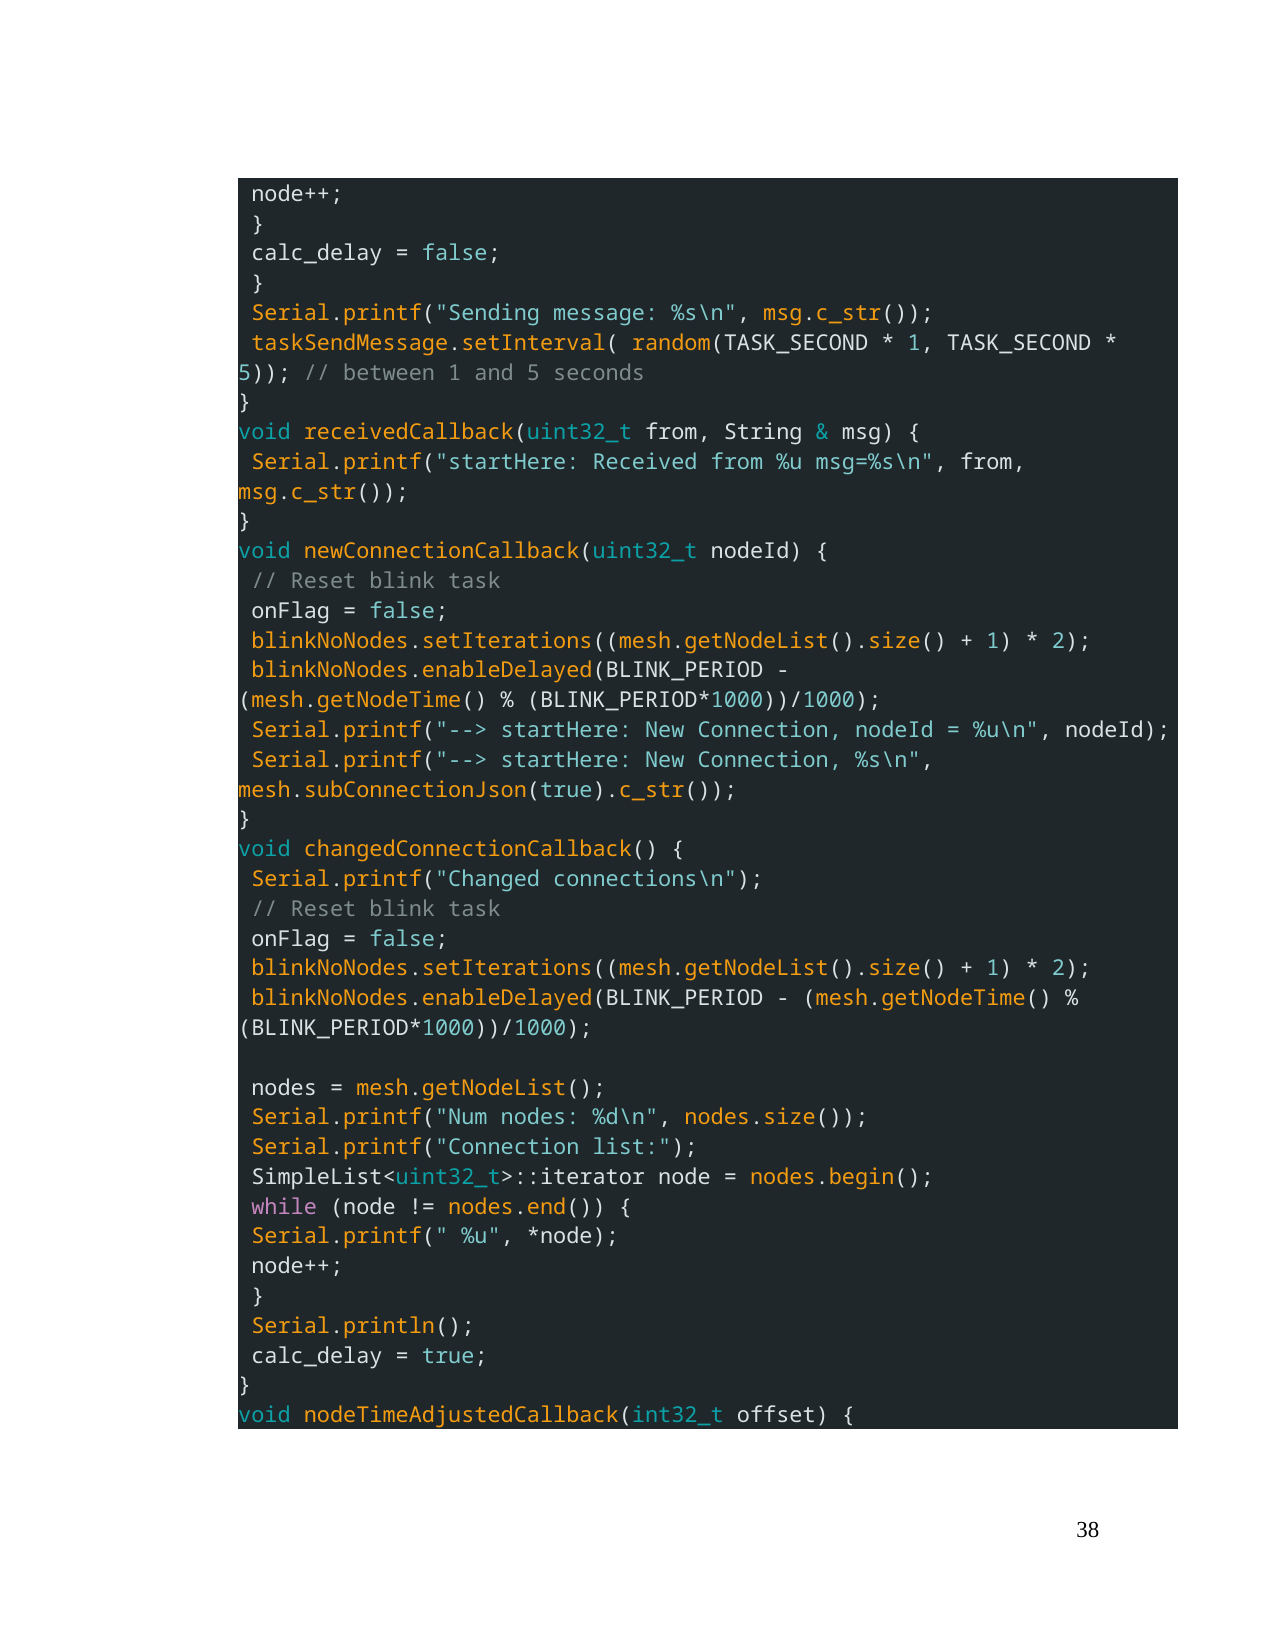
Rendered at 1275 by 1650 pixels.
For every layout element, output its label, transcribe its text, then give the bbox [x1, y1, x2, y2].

text blinkNoNodes.setIterations((mesh.getNodeList().size() + 1) * 2); [238, 952, 1178, 982]
text } [238, 386, 1178, 416]
text Serial.printf("--> startHere: New Connection, nodeId = %u\n", nodeId); [238, 714, 1178, 744]
text calc_delay = true; [238, 1340, 1178, 1369]
text void newConnectionCallback(uint32_t nodeId) { [238, 535, 1178, 565]
text node++; [238, 178, 1178, 208]
text Serial.printf("Sending message: %s\n", msg.c_str()); [238, 297, 1178, 327]
text Serial.printf("Num nodes: %d\n", nodes.size()); [238, 1101, 1178, 1131]
text } [238, 267, 1178, 297]
text onFlag = false; [238, 923, 1178, 952]
text onFlag = false; [238, 595, 1178, 625]
text nodes = mesh.getNodeList(); [238, 1072, 1178, 1101]
text blinkNoNodes.setIterations((mesh.getNodeList().size() + 1) * 2); [238, 625, 1178, 654]
text SimpleList<uint32_t>::iterator node = nodes.begin(); [238, 1161, 1178, 1191]
text calc_delay = false; [238, 237, 1178, 267]
text } [238, 506, 1178, 535]
text blinkNoNodes.enableDelayed(BLINK_PERIOD - (mesh.getNodeTime() % (BLINK_PERIOD*1000))/1000); [238, 982, 1178, 1042]
text (mesh.getNodeTime() % (BLINK_PERIOD*1000))/1000); [238, 684, 1178, 714]
text Serial.printf("Connection list:"); [238, 1131, 1178, 1161]
text // Reset blink task [238, 565, 1178, 595]
text // Reset blink task [238, 893, 1178, 923]
text blinkNoNodes.enableDelayed(BLINK_PERIOD - [238, 654, 1178, 684]
text } [238, 803, 1178, 833]
text Serial.printf("startHere: Received from %u msg=%s\n", from, msg.c_str()); [238, 446, 1178, 506]
text } [238, 1369, 1178, 1399]
text } [238, 208, 1178, 237]
text void receivedCallback(uint32_t from, String & msg) { [238, 416, 1178, 446]
text while (node != nodes.end()) { [238, 1191, 1178, 1221]
text Serial.println(); [238, 1310, 1178, 1340]
text node++; [238, 1250, 1178, 1280]
text Serial.printf("Changed connections\n"); [238, 863, 1178, 893]
text } [238, 1280, 1178, 1310]
text taskSendMessage.setInterval( random(TASK_SECOND * 1, TASK_SECOND * 5)); // between 1 and 5 seconds [238, 327, 1178, 386]
text void changedConnectionCallback() { [238, 833, 1178, 863]
text void nodeTimeAdjustedCallback(int32_t offset) { [238, 1399, 1178, 1429]
text Serial.printf("--> startHere: New Connection, %s\n", mesh.subConnectionJson(true).c_str()); [238, 744, 1178, 803]
text Serial.printf(" %u", *node); [238, 1221, 1178, 1250]
